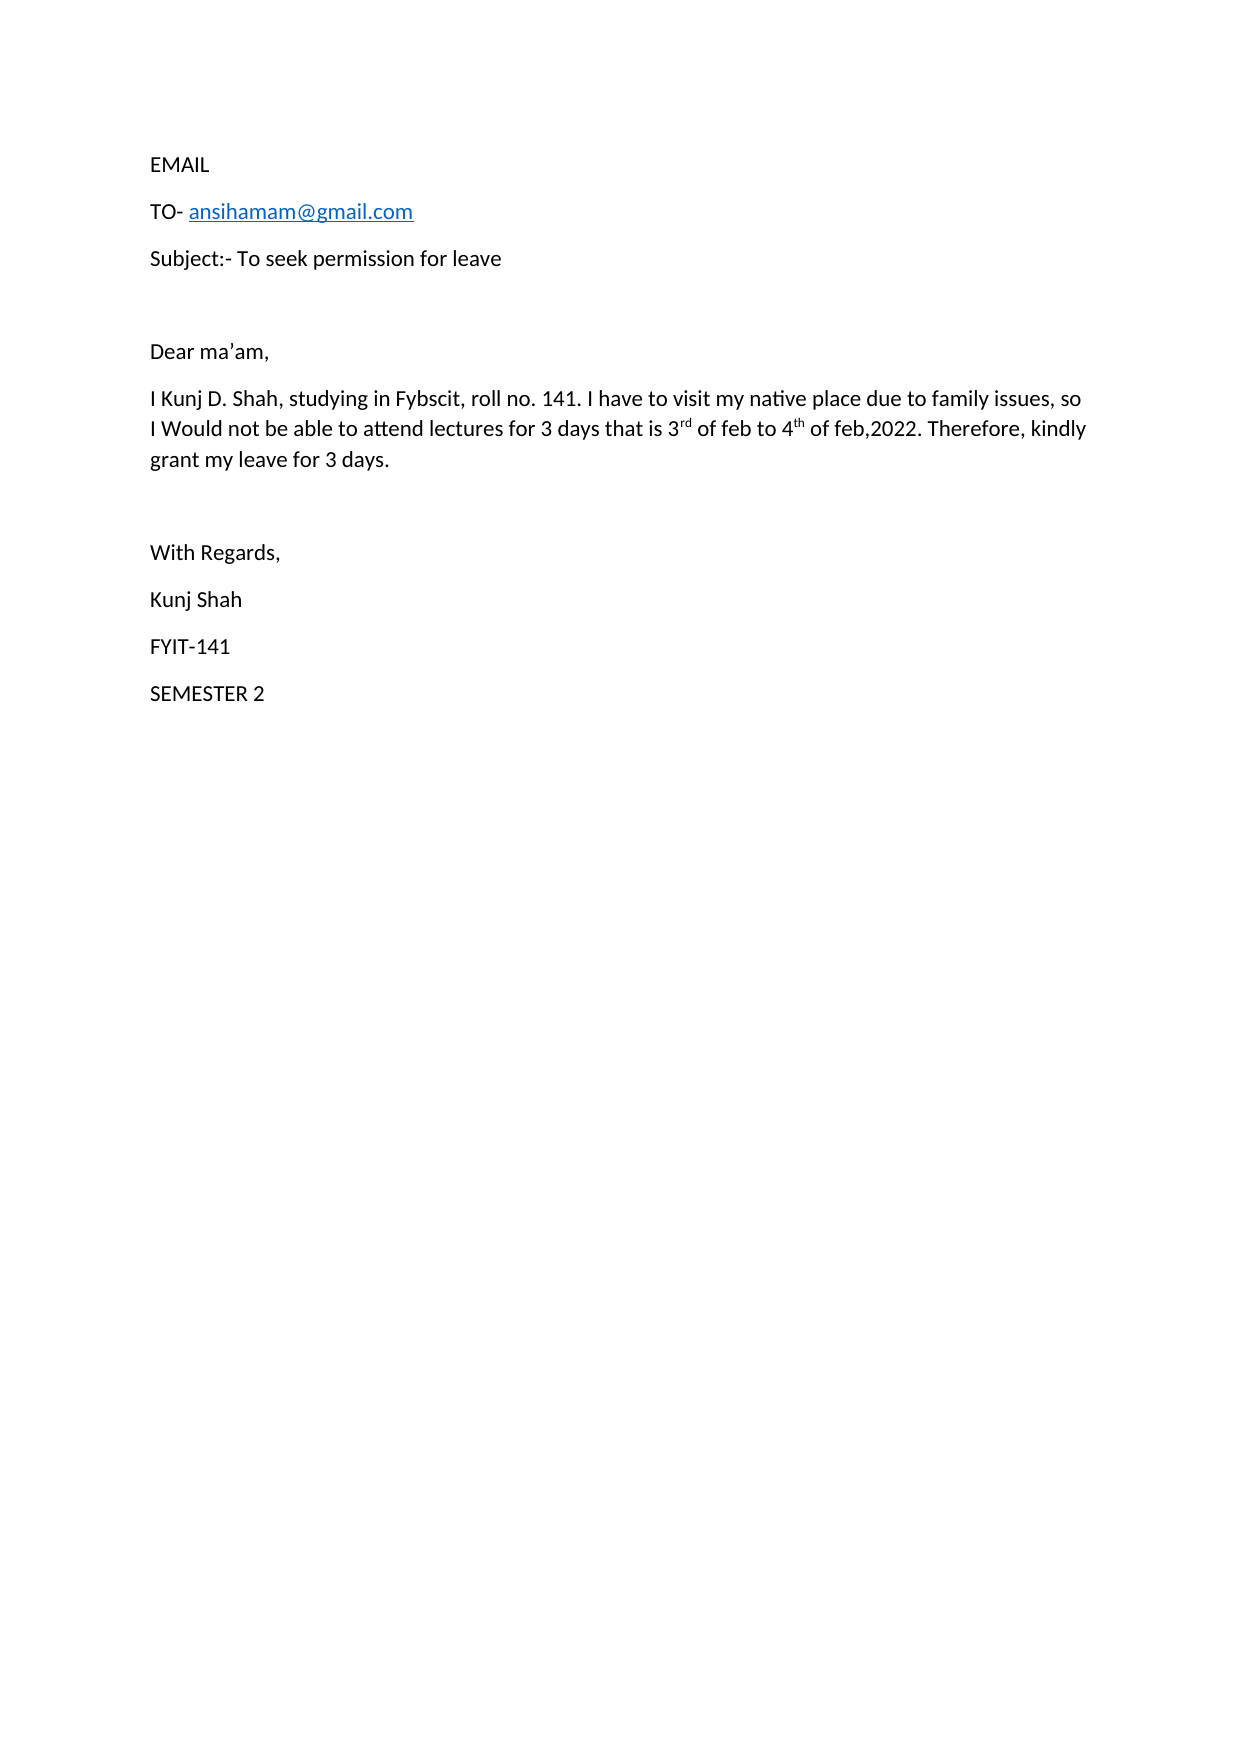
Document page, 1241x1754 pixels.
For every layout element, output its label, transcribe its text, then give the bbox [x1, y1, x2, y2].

text EMAIL [150, 150, 1090, 178]
text TO- ansihamam@gmail.com [150, 197, 1090, 225]
text SEMESTER 2 [150, 679, 1090, 707]
text I Kunj D. Shah, studying in Fybscit, roll no. 141. I have to visit my native place due to family issues, so I Would not be able to attend lectures for 3 days that is 3rd of feb to 4th of feb,2022. Therefore, kindly grant my leave for 3 days. [150, 384, 1090, 473]
text Subject:- To seek permission for leave [150, 244, 1090, 272]
text FYIT-141 [150, 632, 1090, 660]
text Kunj Shah [150, 585, 1090, 613]
text With Regards, [150, 538, 1090, 567]
text Dear ma’am, [150, 337, 1090, 366]
